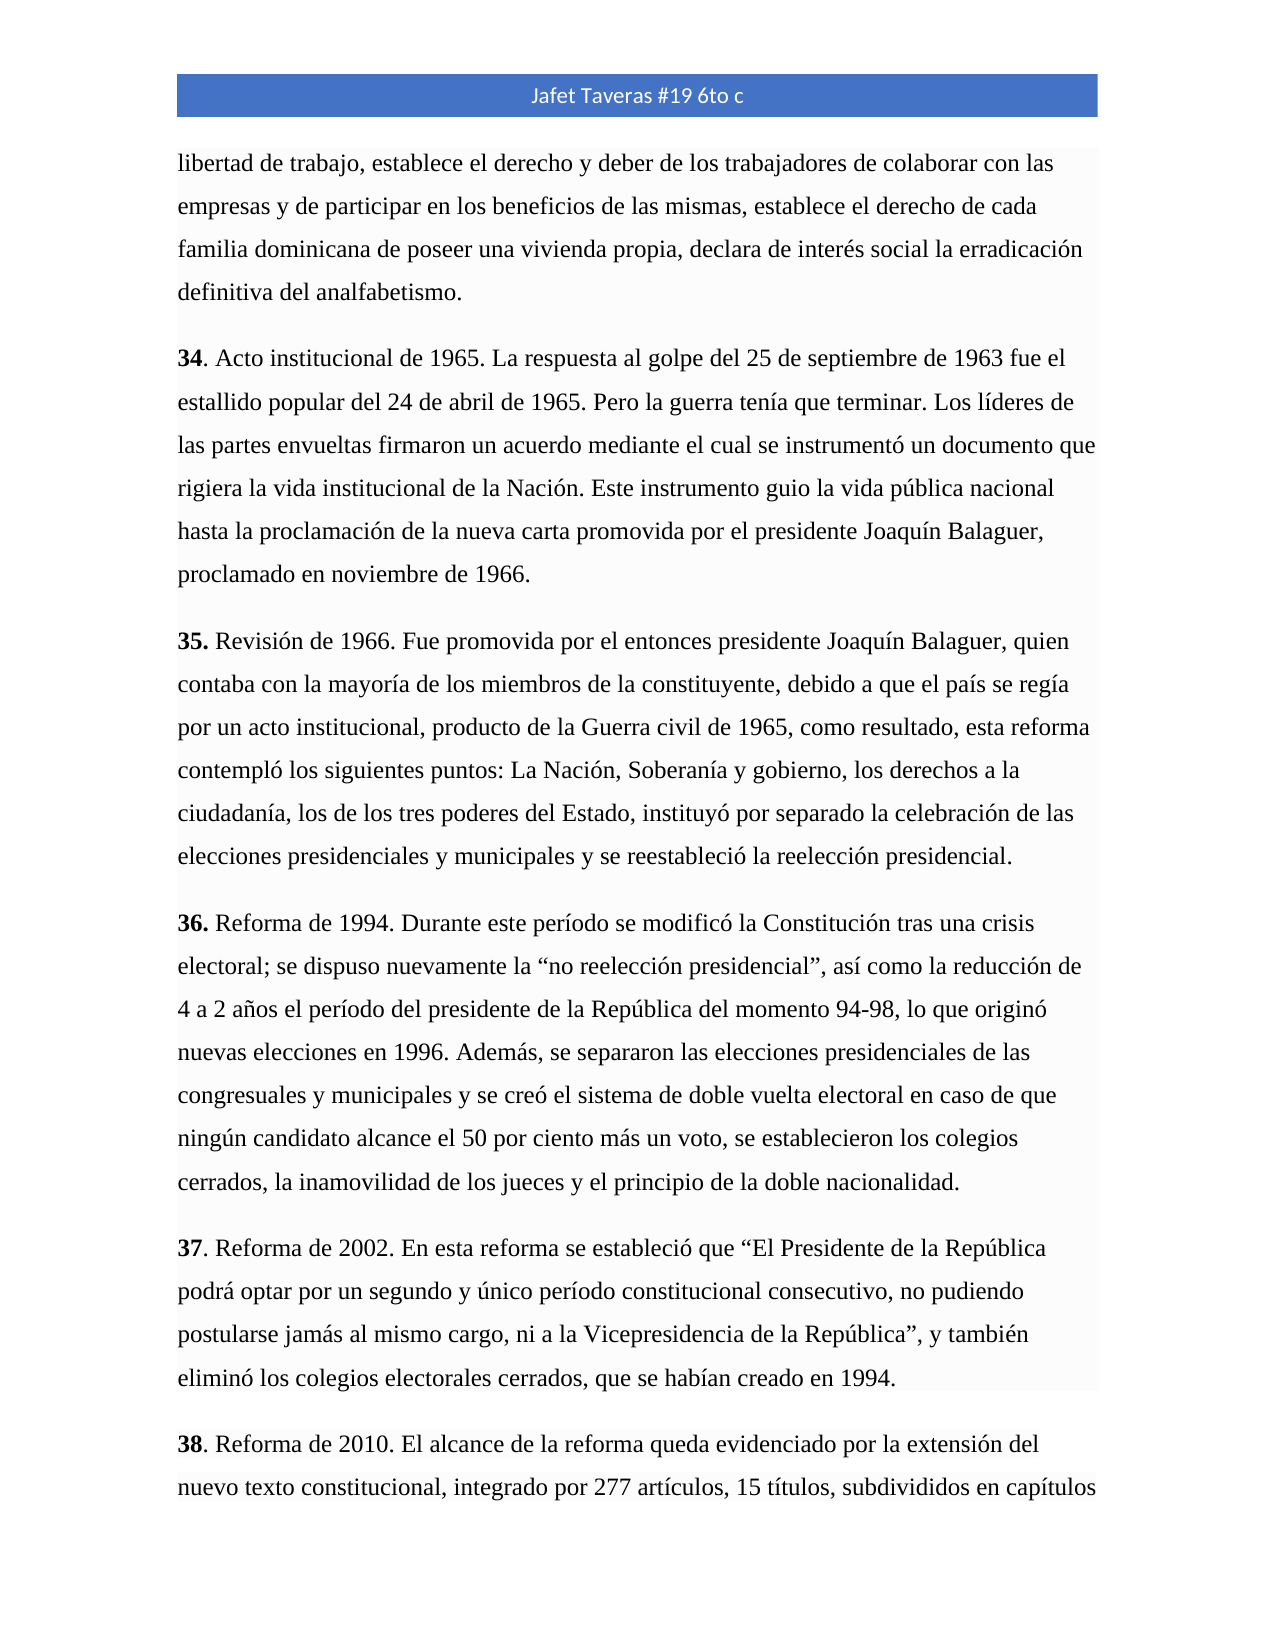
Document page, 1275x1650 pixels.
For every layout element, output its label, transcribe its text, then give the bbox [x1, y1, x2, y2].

text 34. Acto institucional de 1965. La respuesta al golpe del 25 de septiembre de 1963 fue el estallido popular del 24 de abril de 1965. Pero la guerra tenía que terminar. Los líderes de las partes envueltas firmaron un acuerdo mediante el cual se instrumentó un documento que rigiera la vida institucional de la Nación. Este instrumento guio la vida pública nacional hasta la proclamación de la nueva carta promovida por el presidente Joaquín Balaguer, proclamado en noviembre de 1966. [177, 343, 1098, 588]
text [177, 1429, 1098, 1501]
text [177, 148, 1098, 306]
text 37. Reforma de 2002. En esta reforma se estableció que “El Presidente de la República podrá optar por un segundo y único período constitucional consecutivo, no pudiendo postularse jamás al mismo cargo, ni a la Vicepresidencia de la República”, y también eliminó los colegios electorales cerrados, que se habían creado en 1994. [177, 1233, 1098, 1391]
text 35. Revisión de 1966. Fue promovida por el entonces presidente Joaquín Balaguer, quien contaba con la mayoría de los miembros de la constituyente, debido a que el país se regía por un acto institucional, producto de la Guerra civil de 1965, como resultado, esta reforma contempló los siguientes puntos: La Nación, Soberanía y gobierno, los derechos a la ciudadanía, los de los tres poderes del Estado, instituyó por separado la celebración de las elecciones presidenciales y municipales y se reestableció la reelección presidencial. [177, 626, 1098, 870]
text 36. Reforma de 1994. Durante este período se modificó la Constitución tras una crisis electoral; se dispuso nuevamente la “no reelección presidencial”, así como la reducción de 4 a 2 años el período del presidente de la República del momento 94-98, lo que originó nuevas elecciones en 1996. Además, se separaron las elecciones presidenciales de las congresuales y municipales y se creó el sistema de doble vuelta electoral en caso de que ningún candidato alcance el 50 por ciento más un voto, se establecieron los colegios cerrados, la inamovilidad de los jueces y el principio de la doble nacionalidad. [177, 908, 1098, 1195]
